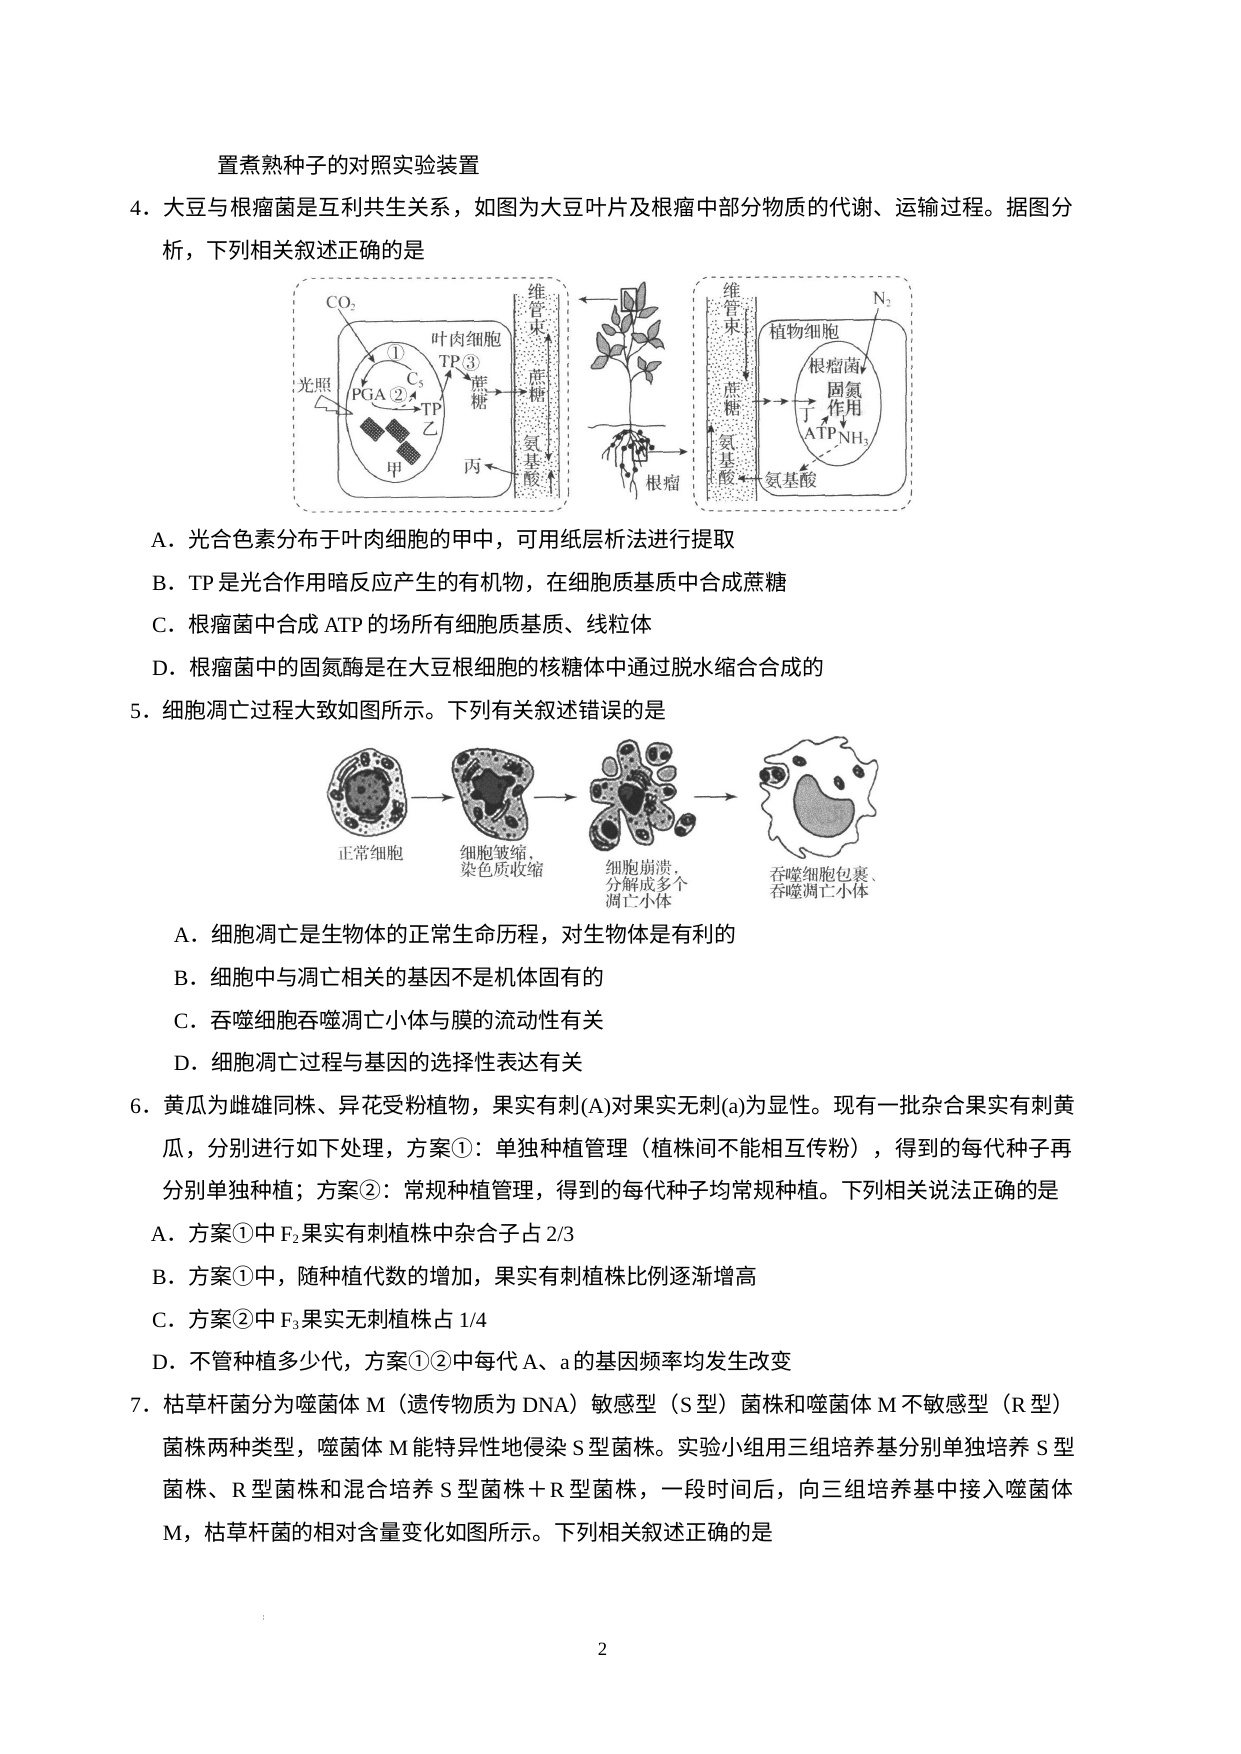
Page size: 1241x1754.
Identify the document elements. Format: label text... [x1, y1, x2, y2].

list B．TP是光合作用暗反应产生的有机物，在细胞质基质中合成蔗糖 [130, 564, 1075, 596]
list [174, 148, 1075, 179]
list A．细胞凋亡是生物体的正常生命历程，对生物体是有利的 [130, 917, 1075, 949]
list C．吞噬细胞吞噬凋亡小体与膜的流动性有关 [130, 1003, 1075, 1034]
list 4．大豆与根瘤菌是互利共生关系，如图为大豆叶片及根瘤中部分物质的代谢、运输过程。据图分析，下列相关叙述正确的是 [130, 190, 1075, 265]
picture [292, 275, 913, 513]
list C．根瘤菌中合成ATP的场所有细胞质基质、线粒体 [130, 607, 1075, 639]
list A．方案①中F2果实有刺植株中杂合子占2/3 [130, 1216, 1075, 1248]
list A．光合色素分布于叶肉细胞的甲中，可用纸层析法进行提取 [130, 522, 1075, 553]
list D．根瘤菌中的固氮酶是在大豆根细胞的核糖体中通过脱水缩合合成的 [130, 650, 1075, 682]
list D．不管种植多少代，方案①②中每代A、a的基因频率均发生改变 [130, 1344, 1075, 1376]
list B．细胞中与凋亡相关的基因不是机体固有的 [130, 960, 1075, 992]
list D．细胞凋亡过程与基因的选择性表达有关 [130, 1045, 1075, 1077]
list 5．细胞凋亡过程大致如图所示。下列有关叙述错误的是 [130, 693, 1075, 724]
list B．方案①中，随种植代数的增加，果实有刺植株比例逐渐增高 [130, 1259, 1075, 1291]
picture [326, 735, 879, 909]
list C．方案②中F3果实无刺植株占1/4 [130, 1302, 1075, 1333]
list 6．黄瓜为雌雄同株、异花受粉植物，果实有刺(A)对果实无刺(a)为显性。现有一批杂合果实有刺黄瓜，分别进行如下处理，方案①：单独种植管理（植株间不能相互传粉），得到的每代种子再分别单独种植；方案②：常规种植管理，得到的每代种子均常规种植。下列相关说法正确的是 [130, 1088, 1075, 1205]
list 7．枯草杆菌分为噬菌体M（遗传物质为DNA）敏感型（S型）菌株和噬菌体M不敏感型（R型）菌株两种类型，噬菌体M能特异性地侵染S型菌株。实验小组用三组培养基分别单独培养S型菌株、R型菌株和混合培养S型菌株＋R型菌株，一段时间后，向三组培养基中接入噬菌体M，枯草杆菌的相对含量变化如图所示。下列相关叙述正确的是 [130, 1387, 1075, 1547]
